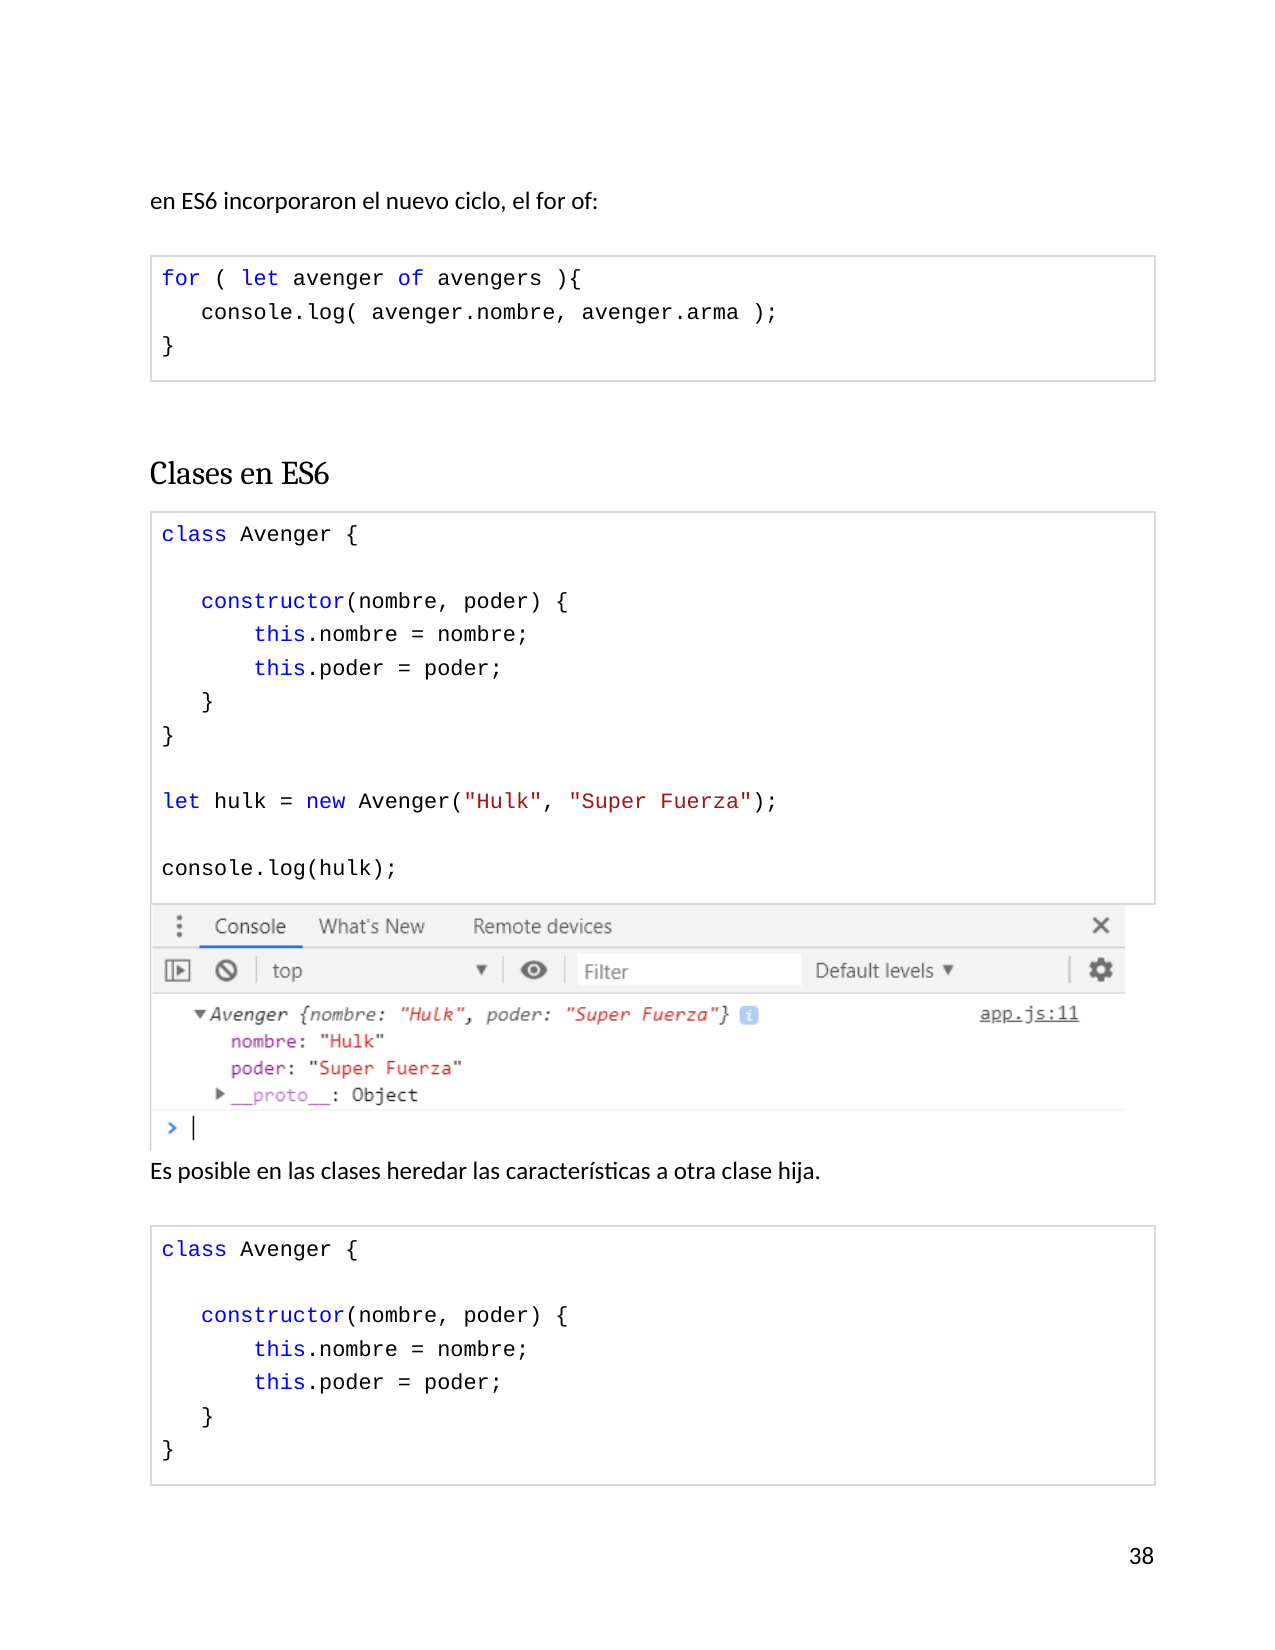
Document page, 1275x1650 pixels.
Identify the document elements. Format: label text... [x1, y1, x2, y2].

picture [150, 905, 1125, 1151]
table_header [152, 1227, 1154, 1483]
text en ES6 incorporaron el nuevo ciclo, el for of: [150, 185, 1154, 216]
subtitle Clases en ES6 [150, 454, 1154, 492]
table_header for ( let avenger of avengers ){ console.log( avenger.nombre, avenger.arma ); } [152, 257, 1154, 379]
table_header class Avenger { constructor(nombre, poder) { this.nombre = nombre; this.poder = poder; } } let hulk = new Avenger("Hulk", "Super Fuerza"); console.log(hulk); [152, 513, 1154, 903]
text Es posible en las clases heredar las características a otra clase hija. [150, 1155, 1154, 1186]
